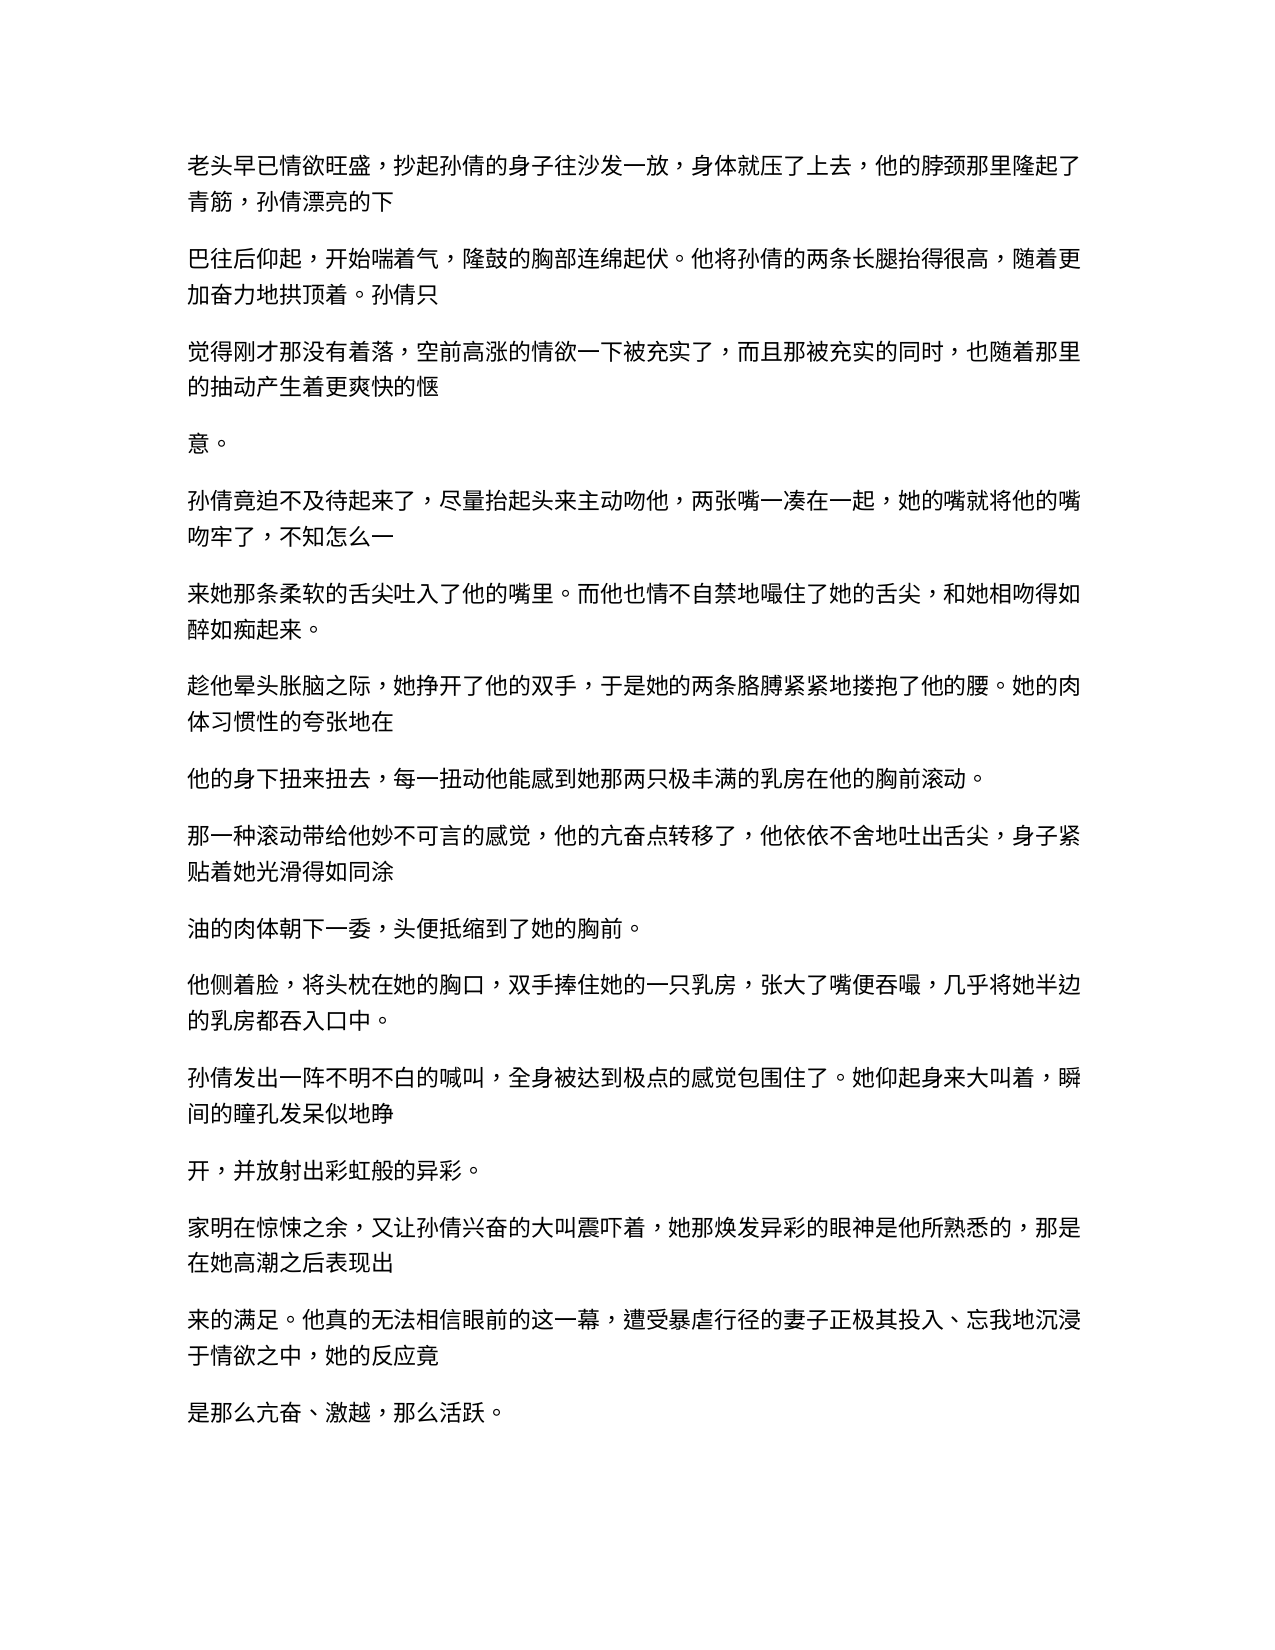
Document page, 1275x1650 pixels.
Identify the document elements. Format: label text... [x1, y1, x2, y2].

text 意。 [187, 428, 1087, 459]
text 觉得刚才那没有着落，空前高涨的情欲一下被充实了，而且那被充实的同时，也随着那里的抽动产生着更爽快的惬 [187, 335, 1087, 403]
text 是那么亢奋、激越，那么活跃。 [187, 1397, 1087, 1428]
text 孙倩发出一阵不明不白的喊叫，全身被达到极点的感觉包围住了。她仰起身来大叫着，瞬间的瞳孔发呆似地睁 [187, 1062, 1087, 1129]
text 来她那条柔软的舌尖吐入了他的嘴里。而他也情不自禁地嘬住了她的舌尖，和她相吻得如醉如痴起来。 [187, 578, 1087, 645]
text 他侧着脸，将头枕在她的胸口，双手捧住她的一只乳房，张大了嘴便吞嘬，几乎将她半边的乳房都吞入口中。 [187, 969, 1087, 1036]
text 孙倩竟迫不及待起来了，尽量抬起头来主动吻他，两张嘴一凑在一起，她的嘴就将他的嘴吻牢了，不知怎么一 [187, 485, 1087, 552]
text 那一种滚动带给他妙不可言的感觉，他的亢奋点转移了，他依依不舍地吐出舌尖，身子紧贴着她光滑得如同涂 [187, 820, 1087, 887]
text 趁他晕头胀脑之际，她挣开了他的双手，于是她的两条胳膊紧紧地搂抱了他的腰。她的肉体习惯性的夸张地在 [187, 670, 1087, 737]
text 老头早已情欲旺盛，抄起孙倩的身子往沙发一放，身体就压了上去，他的脖颈那里隆起了青筋，孙倩漂亮的下 [187, 150, 1087, 217]
text 开，并放射出彩虹般的异彩。 [187, 1155, 1087, 1186]
text 家明在惊悚之余，又让孙倩兴奋的大叫震吓着，她那焕发异彩的眼神是他所熟悉的，那是在她高潮之后表现出 [187, 1211, 1087, 1279]
text 巴往后仰起，开始喘着气，隆鼓的胸部连绵起伏。他将孙倩的两条长腿抬得很高，随着更加奋力地拱顶着。孙倩只 [187, 243, 1087, 310]
text 油的肉体朝下一委，头便抵缩到了她的胸前。 [187, 912, 1087, 944]
text 他的身下扭来扭去，每一扭动他能感到她那两只极丰满的乳房在他的胸前滚动。 [187, 763, 1087, 794]
text 来的满足。他真的无法相信眼前的这一幕，遭受暴虐行径的妻子正极其投入、忘我地沉浸于情欲之中，她的反应竟 [187, 1304, 1087, 1371]
